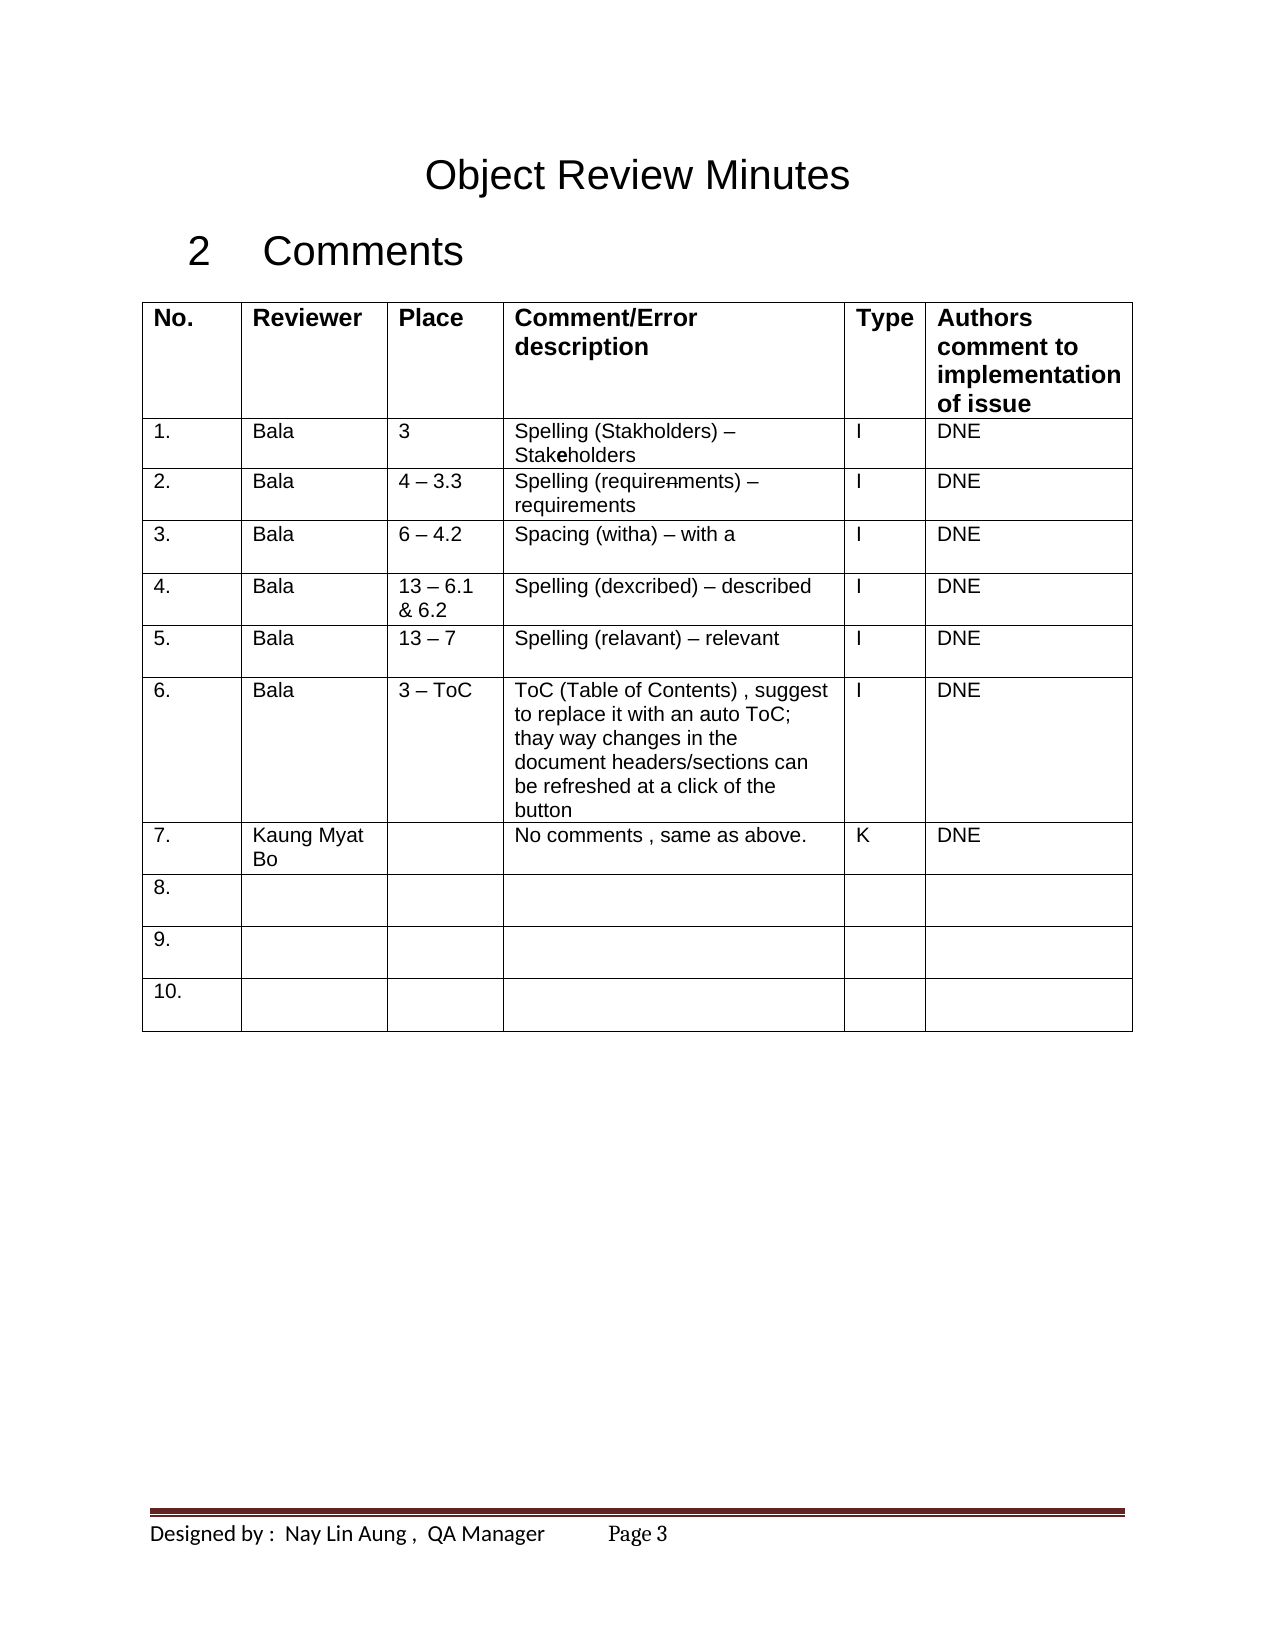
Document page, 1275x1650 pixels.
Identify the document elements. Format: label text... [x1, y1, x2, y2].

table_cell Kaung Myat Bo [242, 823, 387, 874]
table_cell 7. [143, 823, 241, 874]
table_cell DNE [926, 574, 1132, 625]
table_cell DNE [926, 521, 1132, 573]
table_cell DNE [926, 419, 1132, 468]
table_cell 1. [143, 419, 241, 468]
table_cell [926, 875, 1132, 926]
table_cell I [845, 419, 925, 468]
table_cell [388, 979, 503, 1031]
table_cell [242, 927, 387, 978]
table_cell K [845, 823, 925, 874]
table_cell Spelling (requirenments) – requirements [504, 469, 844, 520]
table_cell ToC (Table of Contents) , suggest to replace it with an auto ToC; thay way changes in the document headers/sections can be refreshed at a click of the button [504, 678, 844, 822]
table_cell [242, 875, 387, 926]
table_cell DNE [926, 678, 1132, 822]
table_cell [845, 927, 925, 978]
table_cell I [845, 469, 925, 520]
table_cell I [845, 678, 925, 822]
table_cell Bala [242, 574, 387, 625]
table_cell 3 – ToC [388, 678, 503, 822]
table_cell Bala [242, 469, 387, 520]
table_cell 3. [143, 521, 241, 573]
table_cell 9. [143, 927, 241, 978]
table_cell 2. [143, 469, 241, 520]
table_cell 13 – 7 [388, 626, 503, 677]
table_cell Spelling (Stakholders) – Stakeholders [504, 419, 844, 468]
list Comments [187, 226, 1125, 274]
table_header Place [388, 303, 503, 418]
table_header Type [845, 303, 925, 418]
table_cell [926, 927, 1132, 978]
table_header No. [143, 303, 241, 418]
text Object Review Minutes [150, 150, 1125, 198]
table_cell I [845, 521, 925, 573]
table_cell [504, 875, 844, 926]
table_cell 6 – 4.2 [388, 521, 503, 573]
table_cell 8. [143, 875, 241, 926]
table_cell [504, 927, 844, 978]
table_header Comment/Error description [504, 303, 844, 418]
table_cell 6. [143, 678, 241, 822]
table_cell DNE [926, 626, 1132, 677]
table_cell DNE [926, 469, 1132, 520]
table_cell 5. [143, 626, 241, 677]
table_cell 4 – 3.3 [388, 469, 503, 520]
table_cell Bala [242, 419, 387, 468]
table_cell Bala [242, 521, 387, 573]
table_cell Spacing (witha) – with a [504, 521, 844, 573]
table_cell [926, 979, 1132, 1031]
table_cell 10. [143, 979, 241, 1031]
table_cell DNE [926, 823, 1132, 874]
table_header Authors comment to implementation of issue [926, 303, 1132, 418]
table_cell 3 [388, 419, 503, 468]
table_cell 13 – 6.1 & 6.2 [388, 574, 503, 625]
table_cell [388, 927, 503, 978]
table_cell No comments , same as above. [504, 823, 844, 874]
table_cell [242, 979, 387, 1031]
table_cell 4. [143, 574, 241, 625]
table_cell I [845, 574, 925, 625]
table_cell [845, 979, 925, 1031]
table_cell [504, 979, 844, 1031]
table_cell I [845, 626, 925, 677]
table_cell [388, 823, 503, 874]
table_header Reviewer [242, 303, 387, 418]
table_cell Bala [242, 626, 387, 677]
table_cell [845, 875, 925, 926]
table_cell [388, 875, 503, 926]
table_cell Spelling (relavant) – relevant [504, 626, 844, 677]
table_cell Bala [242, 678, 387, 822]
table_cell Spelling (dexcribed) – described [504, 574, 844, 625]
